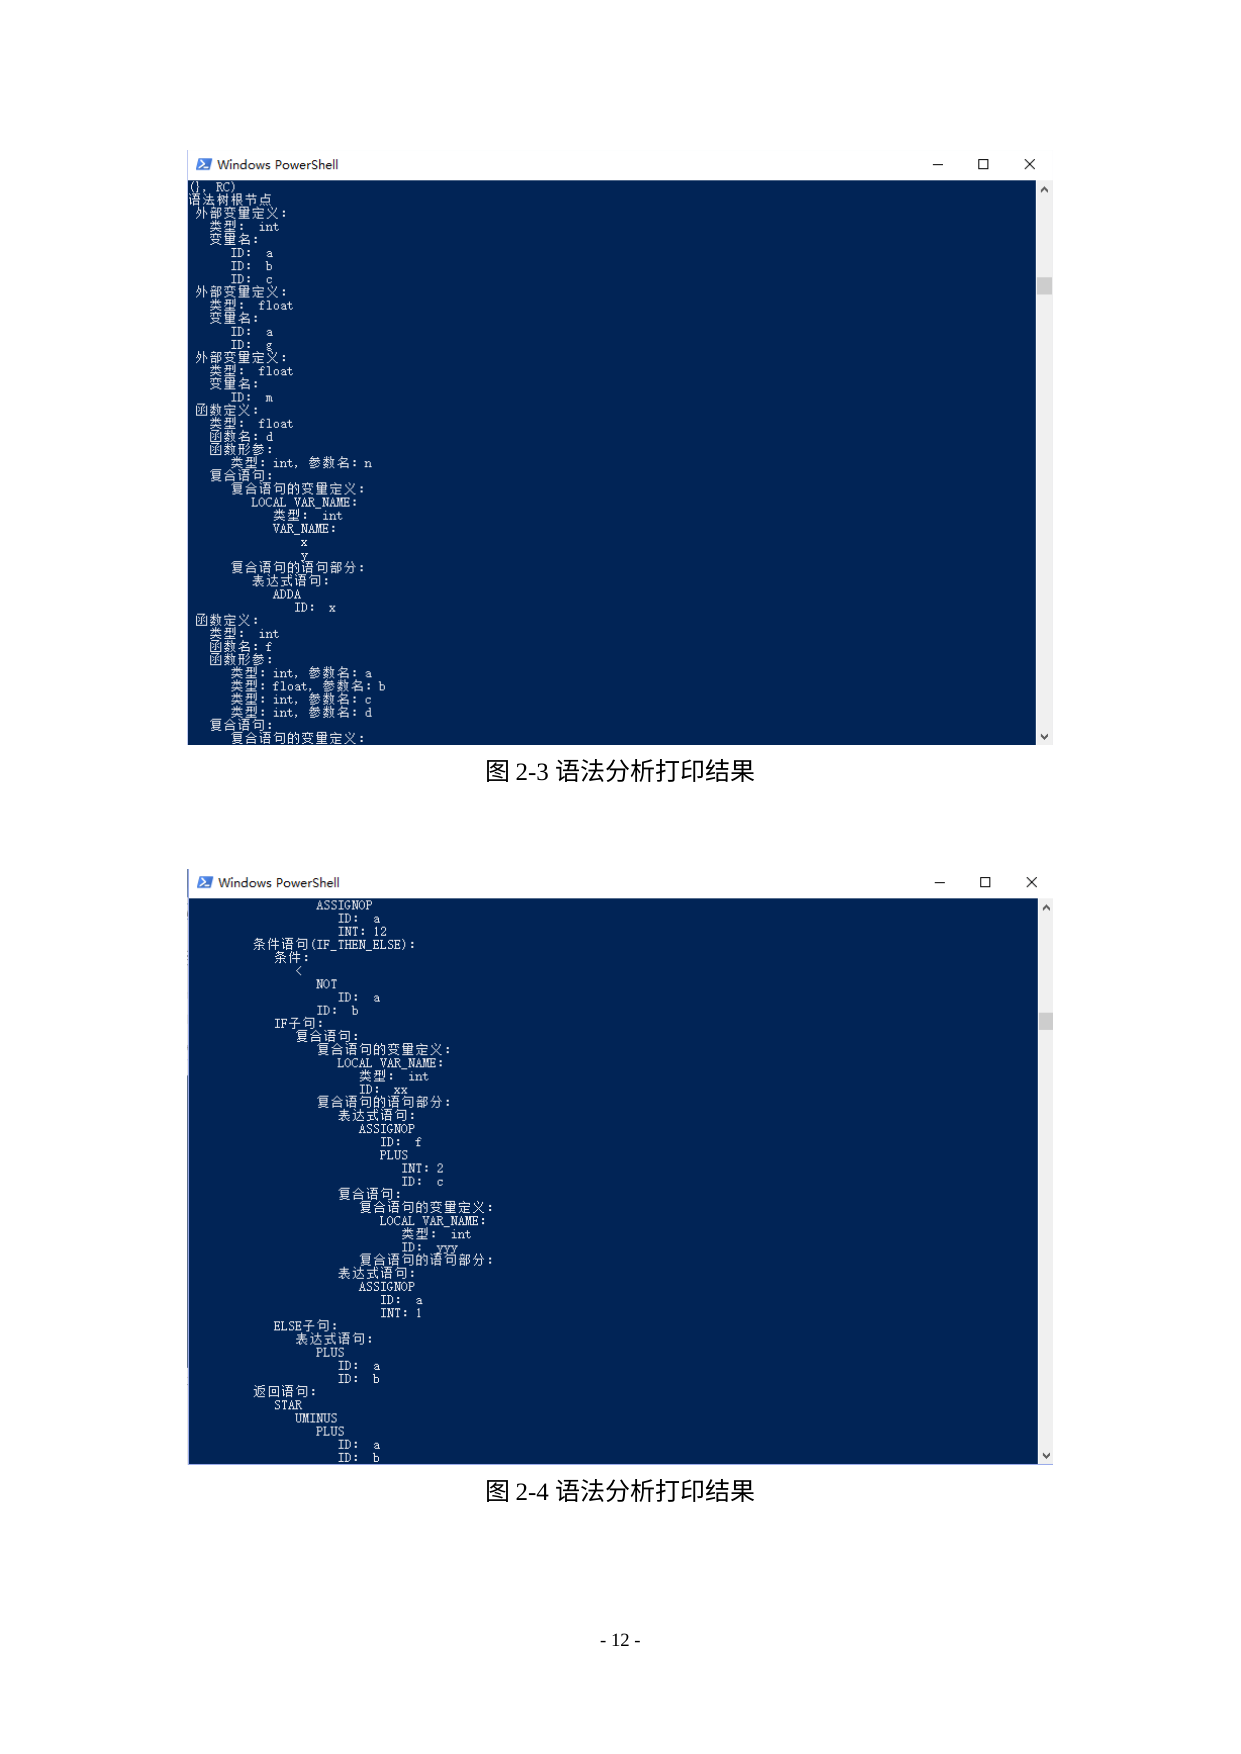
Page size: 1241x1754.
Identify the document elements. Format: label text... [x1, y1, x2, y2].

picture [187, 150, 1053, 745]
text 图2-4 语法分析打印结果 [187, 1472, 1053, 1508]
picture [187, 869, 1053, 1465]
text 图2-3 语法分析打印结果 [187, 752, 1053, 788]
